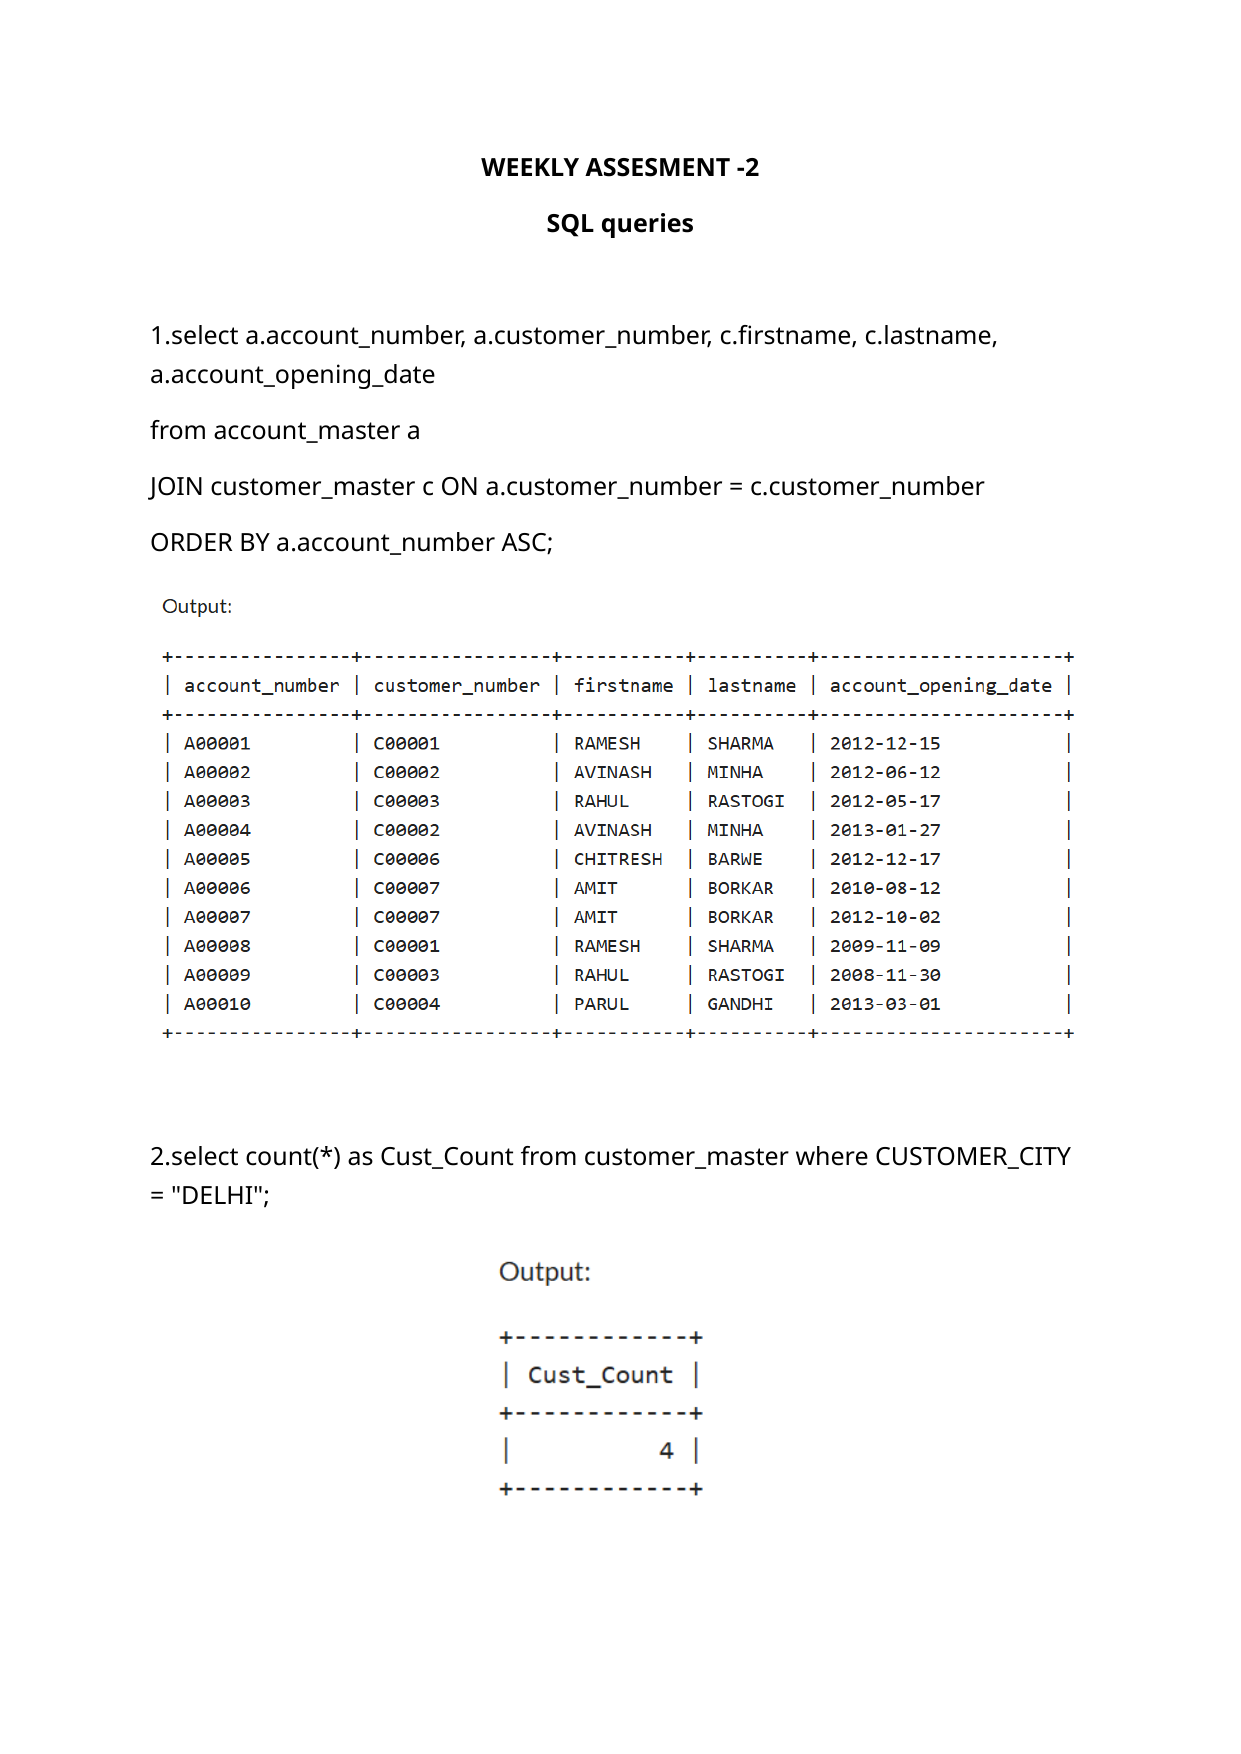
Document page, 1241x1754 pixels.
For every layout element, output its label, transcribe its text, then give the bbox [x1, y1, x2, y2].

text JOIN customer_master c ON a.customer_number = c.customer_number [150, 468, 1090, 502]
picture [494, 1233, 747, 1546]
text ORDER BY a.account_number ASC; [150, 524, 1090, 558]
text WEEKLY ASSESMENT -2 [150, 150, 1090, 184]
picture [150, 580, 1091, 1061]
text 2.select count(*) as Cust_Count from customer_master where CUSTOMER_CITY = "DELHI"; [150, 1138, 1090, 1212]
text from account_master a [150, 412, 1090, 447]
text 1.select a.account_number, a.customer_number, c.firstname, c.lastname, a.account_opening_date [150, 317, 1090, 391]
text SQL queries [150, 206, 1090, 240]
